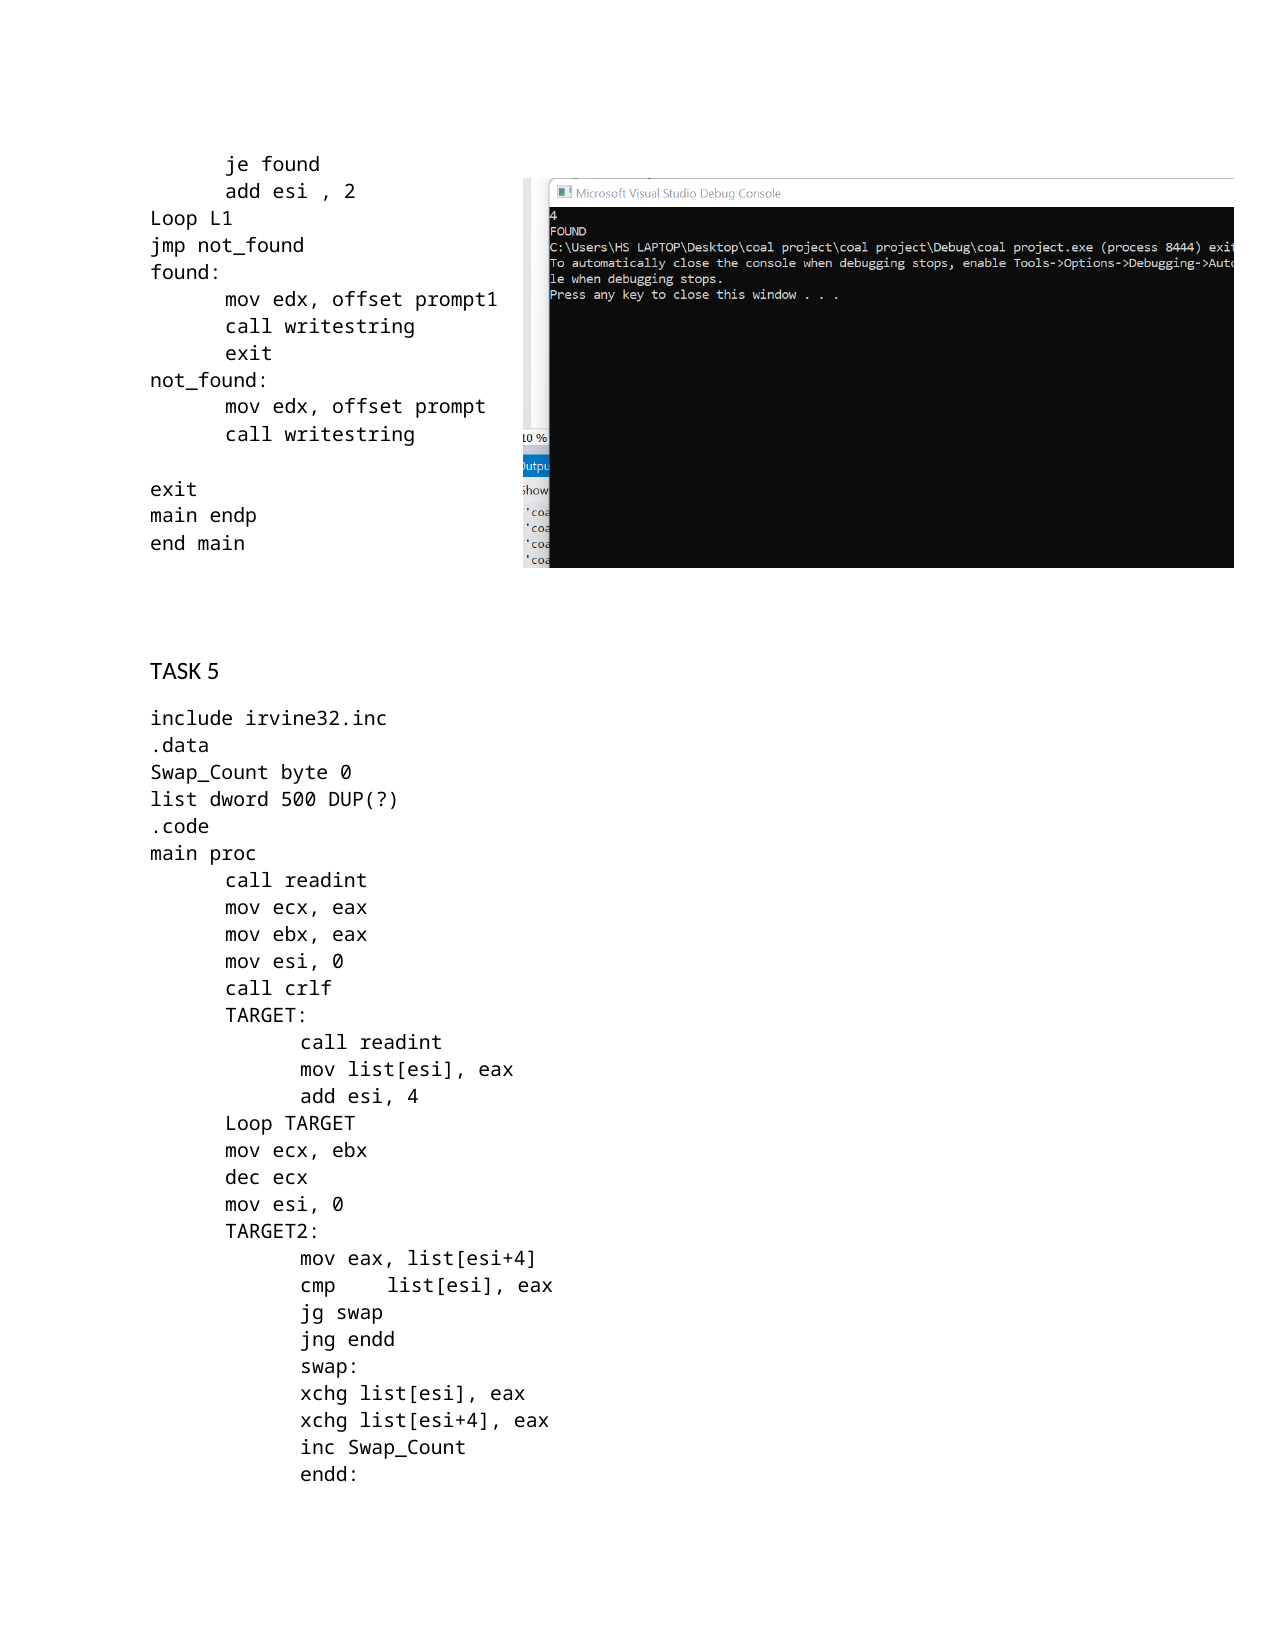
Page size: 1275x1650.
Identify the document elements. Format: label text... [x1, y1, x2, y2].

text mov ecx, eax [150, 893, 1125, 920]
text je found [150, 150, 1125, 177]
text found: [150, 258, 1125, 285]
text end main [150, 529, 1125, 556]
text TARGET: [150, 1001, 1125, 1028]
text Loop L1 [150, 204, 1125, 231]
text include irvine32.inc [150, 704, 1125, 731]
text mov esi, 0 [150, 947, 1125, 974]
text jg swap [150, 1298, 1125, 1325]
text mov edx, offset prompt [150, 393, 1125, 420]
text mov ebx, eax [150, 920, 1125, 947]
text endd: [150, 1460, 1125, 1487]
text main endp [150, 502, 1125, 529]
text call readint [150, 866, 1125, 893]
text mov ecx, ebx [150, 1136, 1125, 1163]
text Loop TARGET [150, 1109, 1125, 1136]
text call readint [150, 1028, 1125, 1055]
text call writestring [150, 312, 1125, 339]
text inc Swap_Count [150, 1433, 1125, 1460]
text add esi , 2 [150, 177, 1125, 204]
text mov esi, 0 [150, 1190, 1125, 1217]
text .code [150, 812, 1125, 839]
text jmp not_found [150, 231, 1125, 258]
text mov edx, offset prompt1 [150, 285, 1125, 312]
text dec ecx [150, 1163, 1125, 1190]
text call writestring [150, 420, 1125, 447]
text Swap_Count byte 0 [150, 758, 1125, 785]
text cmp list[esi], eax [150, 1271, 1125, 1298]
text xchg list[esi], eax [150, 1379, 1125, 1406]
text TARGET2: [150, 1217, 1125, 1244]
text mov eax, list[esi+4] [150, 1244, 1125, 1271]
text not_found: [150, 366, 1125, 393]
text jng endd [150, 1325, 1125, 1352]
text .data [150, 731, 1125, 758]
text TASK 5 [150, 655, 1125, 685]
text exit [150, 339, 1125, 366]
text list dword 500 DUP(?) [150, 785, 1125, 812]
text swap: [150, 1352, 1125, 1379]
picture [523, 178, 1234, 568]
text exit [150, 475, 1125, 502]
text xchg list[esi+4], eax [150, 1406, 1125, 1433]
text call crlf [150, 974, 1125, 1001]
text mov list[esi], eax [150, 1055, 1125, 1082]
text add esi, 4 [150, 1082, 1125, 1109]
text main proc [150, 839, 1125, 866]
